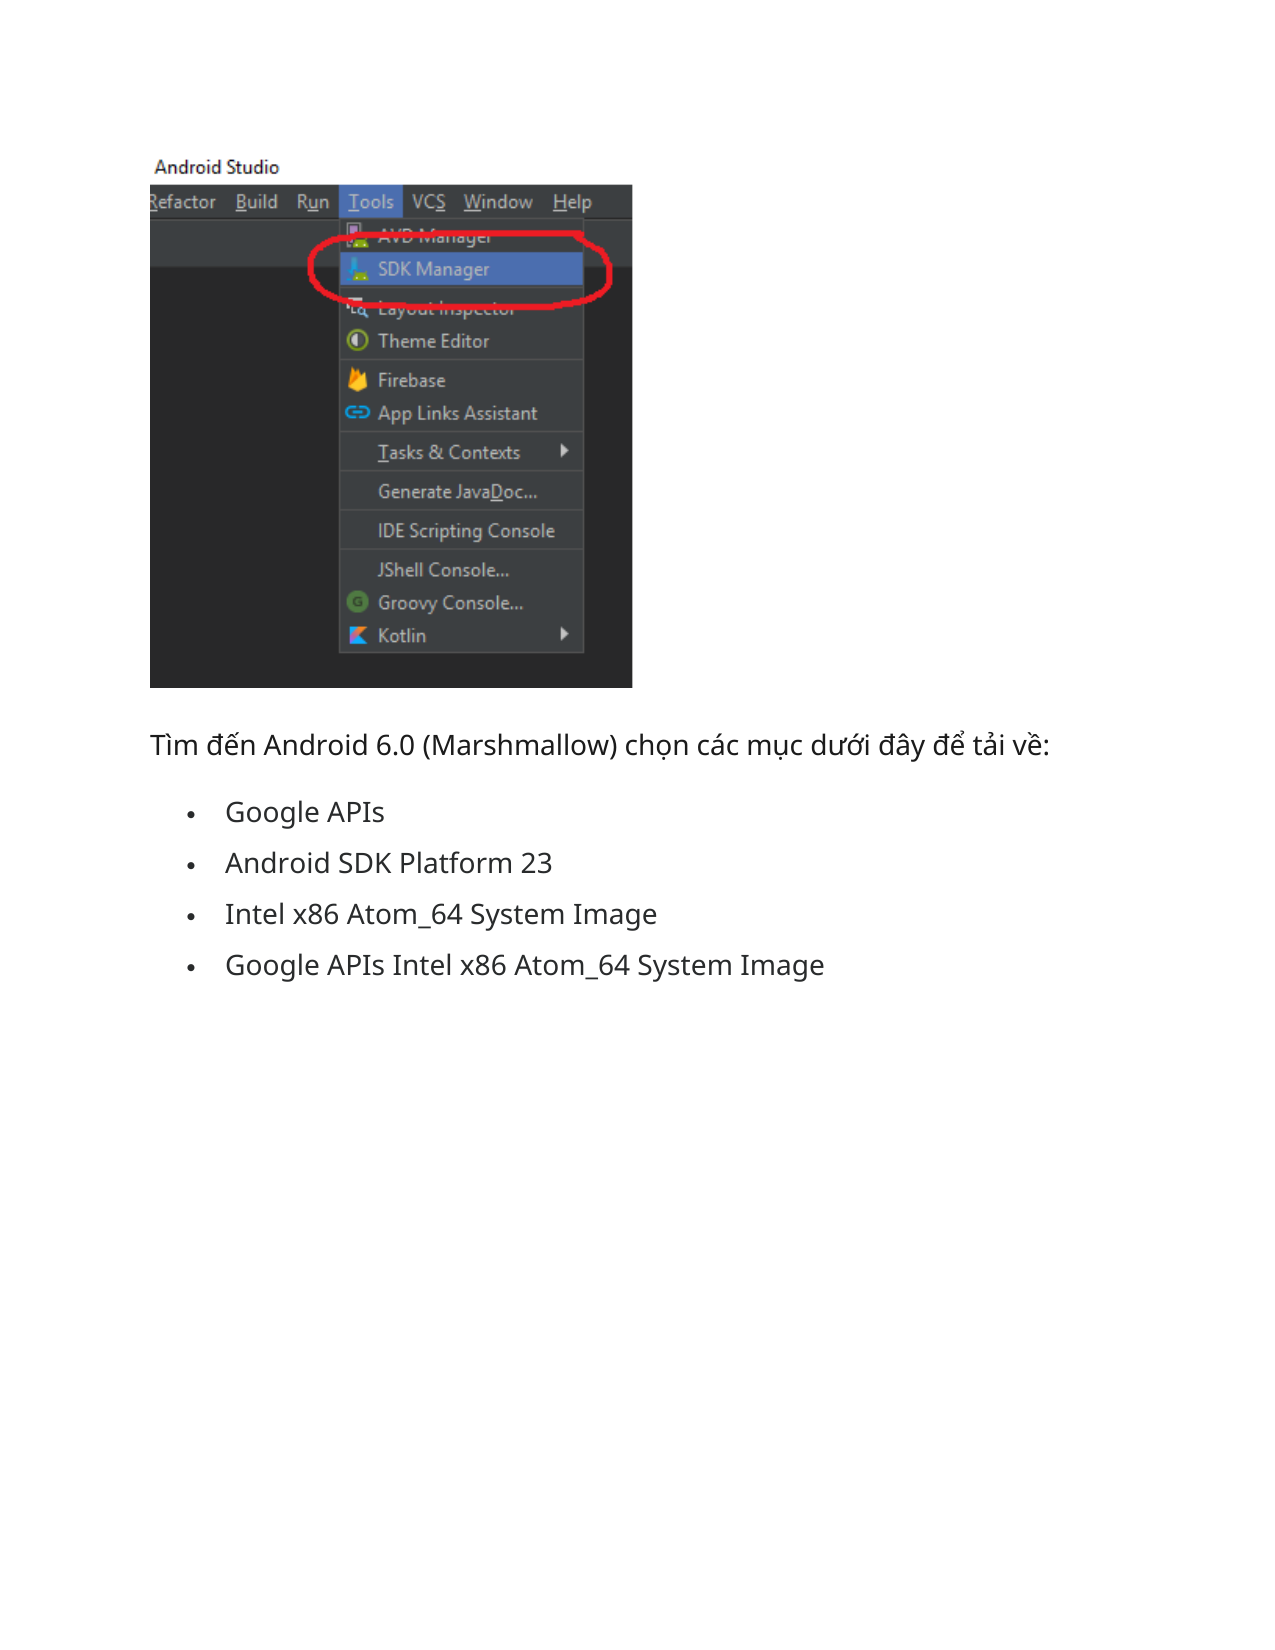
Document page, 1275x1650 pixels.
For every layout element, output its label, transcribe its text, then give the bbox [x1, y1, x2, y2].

list Google APIs [187, 792, 1125, 831]
list Android SDK Platform 23 [187, 843, 1125, 882]
picture [150, 150, 633, 688]
text Tìm đến Android 6.0 (Marshmallow) chọn các mục dưới đây để tải về: [150, 725, 1125, 763]
list Google APIs Intel x86 Atom_64 System Image [187, 945, 1125, 983]
list Intel x86 Atom_64 System Image [187, 894, 1125, 932]
